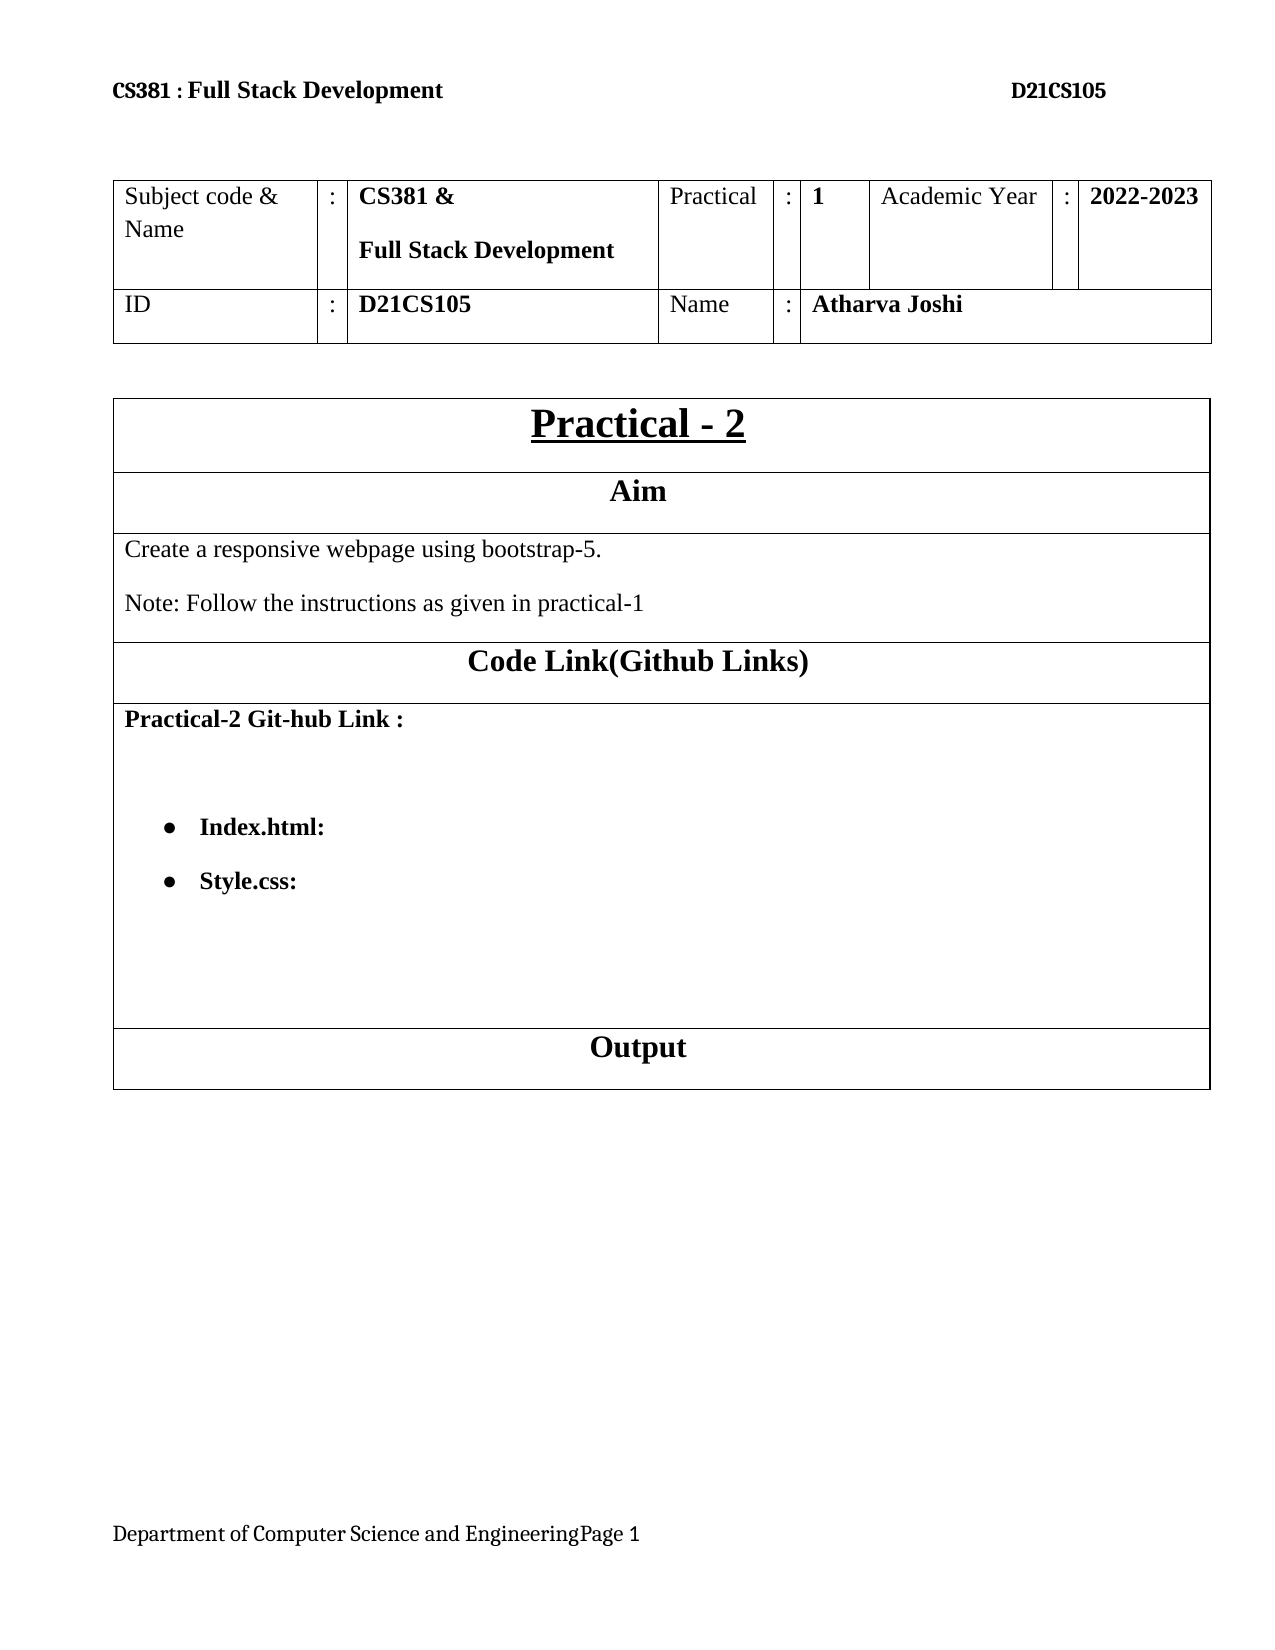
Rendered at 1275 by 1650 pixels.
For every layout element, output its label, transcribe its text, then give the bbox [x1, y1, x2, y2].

table_cell Atharva Joshi [801, 290, 1211, 343]
table_cell ID [114, 290, 317, 343]
table_header Practical - 2 [114, 399, 1209, 472]
table_header 2022-2023 [1079, 181, 1211, 288]
table_header 1 [801, 181, 869, 288]
table_cell Practical-2 Git-hub Link : Index.html: Style.css: [114, 704, 1209, 1027]
table_header Practical [659, 181, 773, 288]
table_cell D21CS105 [348, 290, 658, 343]
table_cell Output [114, 1029, 1209, 1089]
table_header : [1053, 181, 1078, 288]
table_header Subject code & Name [114, 181, 317, 288]
table_cell Create a responsive webpage using bootstrap-5. Note: Follow the instructions as given in practical-1 [114, 534, 1209, 642]
table_cell Name [659, 290, 773, 343]
table_cell : [318, 290, 347, 343]
table_header : [774, 181, 800, 288]
table_cell Code Link(Github Links) [114, 643, 1209, 703]
table_header Academic Year [870, 181, 1052, 288]
table_cell : [774, 290, 800, 343]
table_cell Aim [114, 473, 1209, 533]
table_header : [318, 181, 347, 288]
table_header CS381 & Full Stack Development [348, 181, 658, 288]
